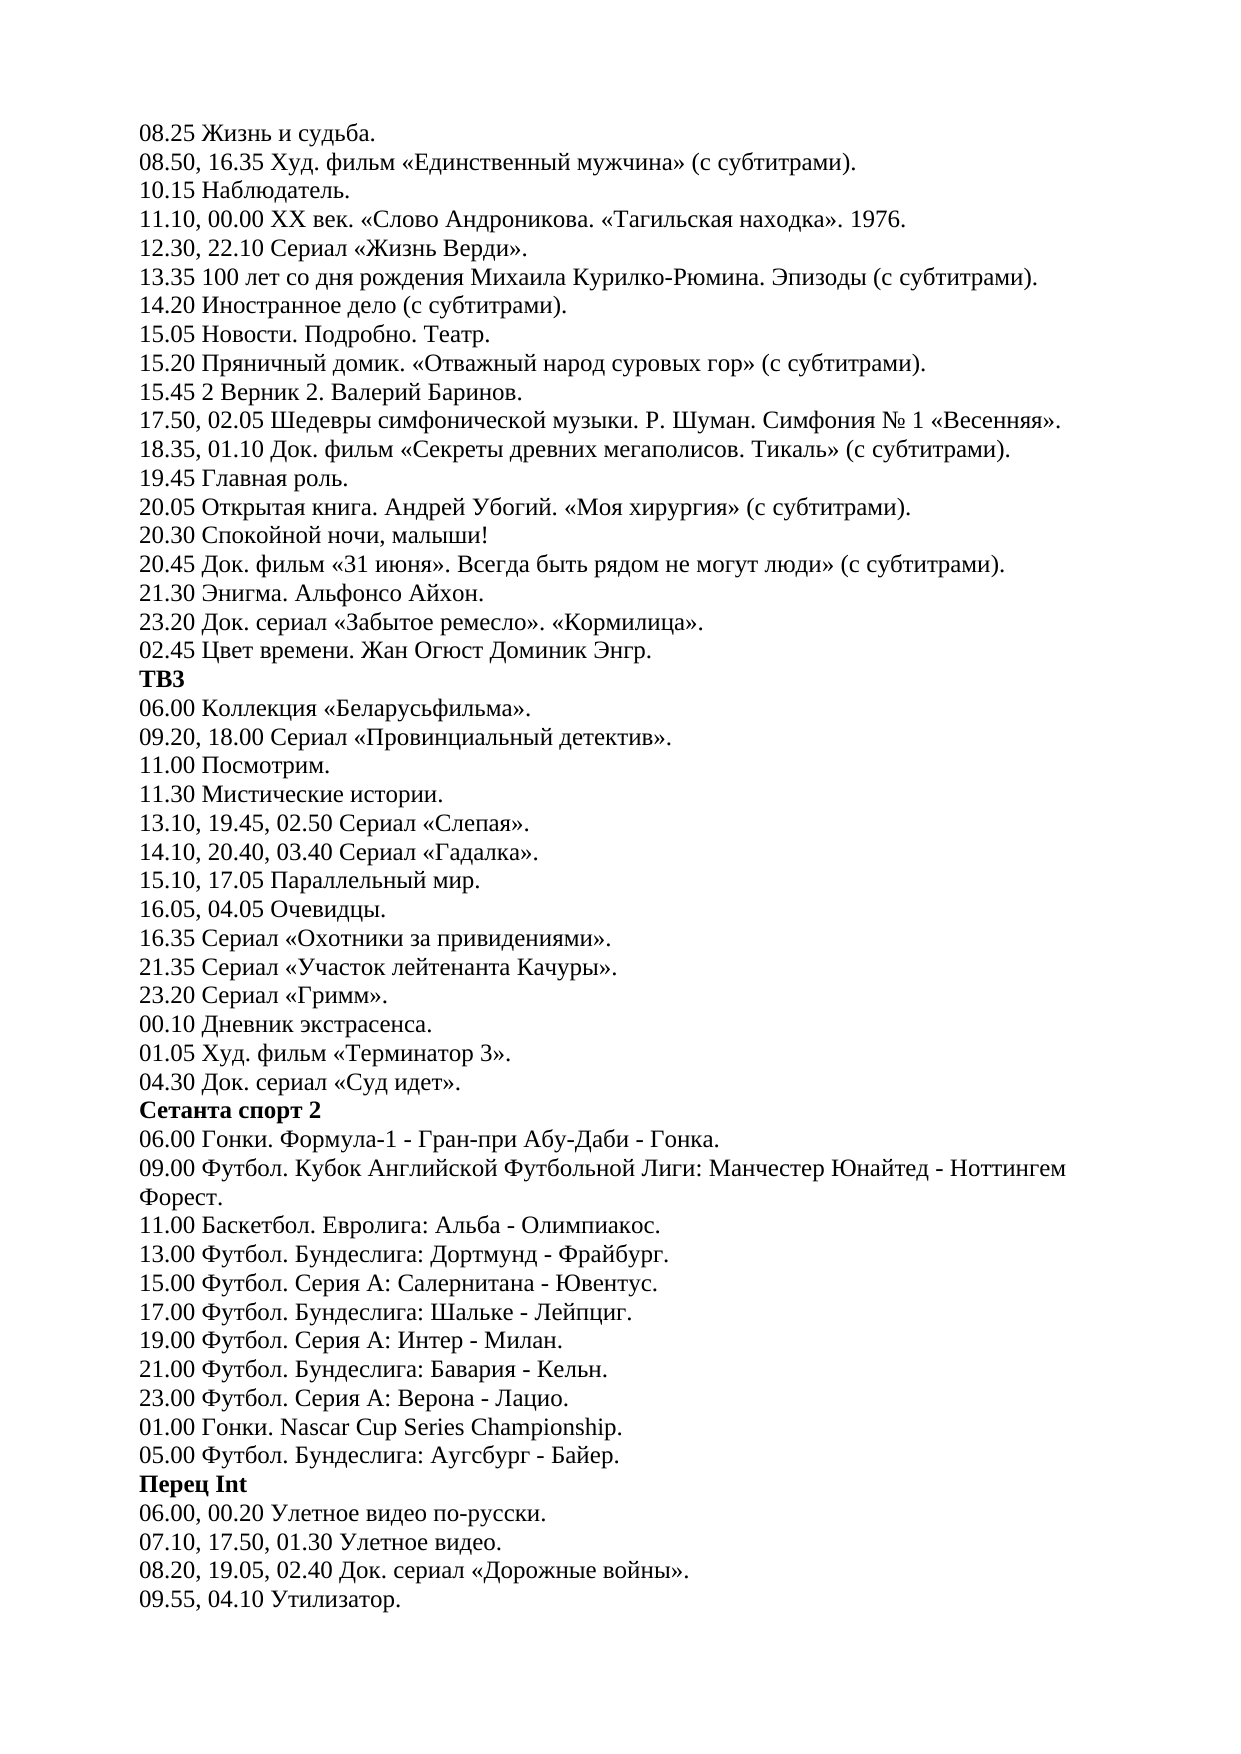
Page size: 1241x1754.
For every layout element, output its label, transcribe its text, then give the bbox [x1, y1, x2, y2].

text 09.00 Футбол. Кубок Английской Футбольной Лиги: Манчестер Юнайтед - Ноттингем Форест. [139, 1153, 1101, 1211]
text 00.10 Дневник экстрасенса. [139, 1009, 1101, 1038]
text 17.00 Футбол. Бундеслига: Шальке - Лейпциг. [139, 1297, 1101, 1326]
text 01.05 Худ. фильм «Терминатор 3». [139, 1038, 1101, 1067]
text 02.45 Цвет времени. Жан Огюст Доминик Энгр. [139, 636, 1101, 664]
text 21.00 Футбол. Бундеслига: Бавария - Кельн. [139, 1354, 1101, 1383]
text 20.05 Открытая книга. Андрей Убогий. «Моя хирургия» (с субтитрами). [139, 492, 1101, 521]
text Сетанта спорт 2 [139, 1096, 1101, 1124]
text 23.20 Сериал «Гримм». [139, 981, 1101, 1009]
text 08.25 Жизнь и судьба. [139, 118, 1101, 147]
text 10.15 Наблюдатель. [139, 176, 1101, 204]
text 14.10, 20.40, 03.40 Сериал «Гадалка». [139, 837, 1101, 866]
text 20.30 Спокойной ночи, малыши! [139, 521, 1101, 549]
text 15.10, 17.05 Параллельный мир. [139, 866, 1101, 894]
text 23.20 Док. сериал «Забытое ремесло». «Кормилица». [139, 607, 1101, 636]
text 11.00 Посмотрим. [139, 751, 1101, 779]
text 11.00 Баскетбол. Евролига: Альба - Олимпиакос. [139, 1211, 1101, 1239]
text Перец Int [139, 1469, 1101, 1498]
text 11.10, 00.00 ХХ век. «Слово Андроникова. «Тагильская находка». 1976. [139, 204, 1101, 233]
text 08.50, 16.35 Худ. фильм «Единственный мужчина» (с субтитрами). [139, 147, 1101, 176]
text 13.00 Футбол. Бундеслига: Дортмунд - Фрайбург. [139, 1239, 1101, 1268]
text 15.20 Пряничный домик. «Отважный народ суровых гор» (с субтитрами). [139, 348, 1101, 377]
text 21.35 Сериал «Участок лейтенанта Качуры». [139, 952, 1101, 981]
text 19.45 Главная роль. [139, 463, 1101, 492]
text 01.00 Гонки. Nascar Cup Series Championship. [139, 1412, 1101, 1441]
text 09.55, 04.10 Утилизатор. [139, 1584, 1101, 1613]
text 06.00 Коллекция «Беларусьфильма». [139, 693, 1101, 722]
text 15.00 Футбол. Серия А: Салернитана - Ювентус. [139, 1268, 1101, 1297]
text 21.30 Энигма. Альфонсо Айхон. [139, 578, 1101, 607]
text 05.00 Футбол. Бундеслига: Аугсбург - Байер. [139, 1441, 1101, 1469]
text 19.00 Футбол. Серия А: Интер - Милан. [139, 1326, 1101, 1354]
text 16.05, 04.05 Очевидцы. [139, 894, 1101, 923]
text 15.45 2 Верник 2. Валерий Баринов. [139, 377, 1101, 406]
text 14.20 Иностранное дело (с субтитрами). [139, 291, 1101, 319]
text 07.10, 17.50, 01.30 Улетное видео. [139, 1527, 1101, 1556]
text ТВ3 [139, 664, 1101, 693]
text 04.30 Док. сериал «Суд идет». [139, 1067, 1101, 1096]
text 13.35 100 лет со дня рождения Михаила Курилко-Рюмина. Эпизоды (с субтитрами). [139, 262, 1101, 291]
text 12.30, 22.10 Сериал «Жизнь Верди». [139, 233, 1101, 262]
text 09.20, 18.00 Сериал «Провинциальный детектив». [139, 722, 1101, 751]
text 06.00 Гонки. Формула-1 - Гран-при Абу-Даби - Гонка. [139, 1124, 1101, 1153]
text 17.50, 02.05 Шедевры симфонической музыки. Р. Шуман. Симфония № 1 «Весенняя». [139, 406, 1101, 434]
text 18.35, 01.10 Док. фильм «Секреты древних мегаполисов. Тикаль» (с субтитрами). [139, 434, 1101, 463]
text 20.45 Док. фильм «31 июня». Всегда быть рядом не могут люди» (с субтитрами). [139, 549, 1101, 578]
text 16.35 Сериал «Охотники за привидениями». [139, 923, 1101, 952]
text 13.10, 19.45, 02.50 Сериал «Слепая». [139, 808, 1101, 837]
text 23.00 Футбол. Серия А: Верона - Лацио. [139, 1383, 1101, 1412]
text 11.30 Мистические истории. [139, 779, 1101, 808]
text 15.05 Новости. Подробно. Театр. [139, 319, 1101, 348]
text 08.20, 19.05, 02.40 Док. сериал «Дорожные войны». [139, 1556, 1101, 1584]
text 06.00, 00.20 Улетное видео по-русски. [139, 1498, 1101, 1527]
